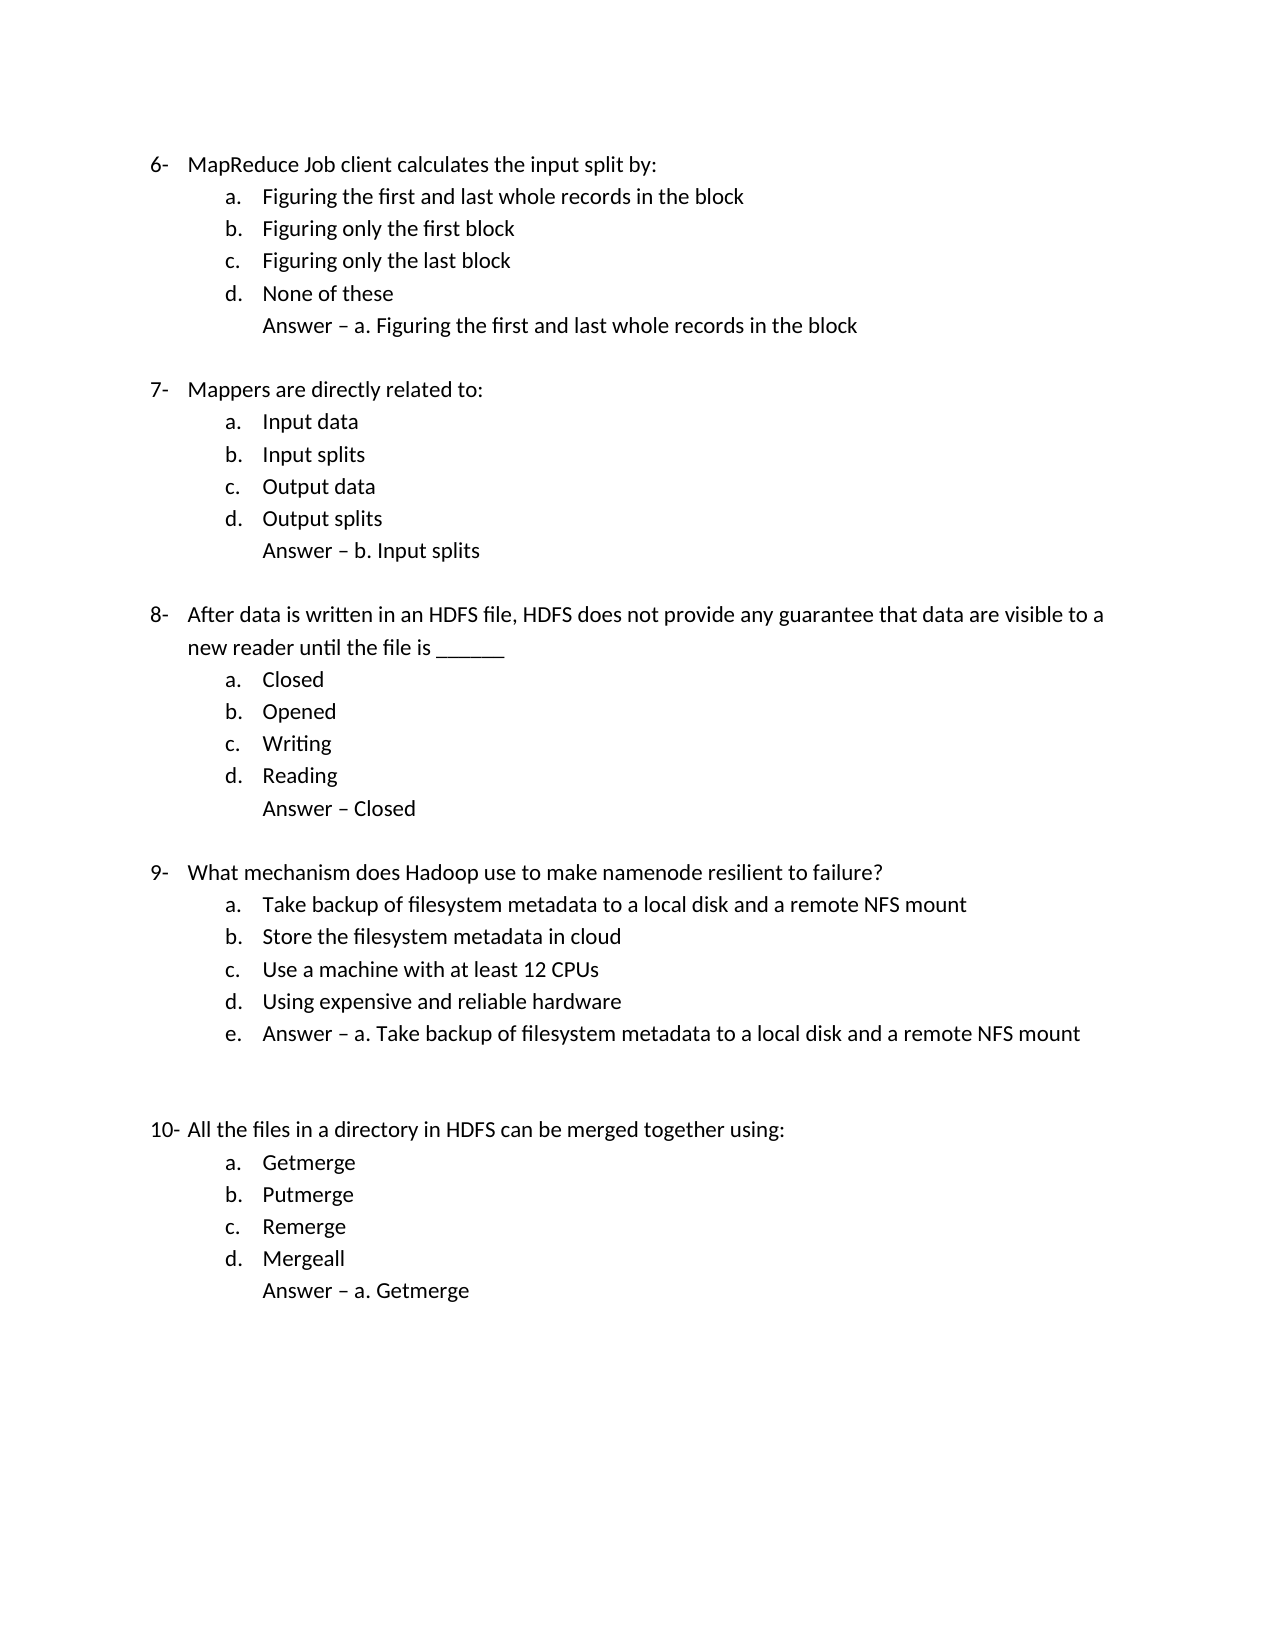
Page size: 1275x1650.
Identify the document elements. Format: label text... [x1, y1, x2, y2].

list Writing [225, 729, 1125, 757]
list Answer – b. Input splits [262, 536, 1125, 564]
list Store the filesystem metadata in cloud [225, 922, 1125, 951]
list Answer – a. Getmerge [262, 1277, 1125, 1304]
list Output data [225, 472, 1125, 500]
list Figuring only the last block [225, 247, 1125, 274]
list Figuring only the first block [225, 214, 1125, 242]
list Using expensive and reliable hardware [225, 987, 1125, 1015]
list Input splits [225, 440, 1125, 468]
list Answer – Closed [262, 794, 1125, 822]
list Remerge [225, 1212, 1125, 1240]
list Answer – a. Take backup of filesystem metadata to a local disk and a remote NFS mount [225, 1019, 1125, 1047]
list After data is written in an HDFS file, HDFS does not provide any guarantee that data are visible to a new reader until the file is ______ [150, 601, 1125, 661]
list MapReduce Job client calculates the input split by: [150, 150, 1125, 178]
list Use a machine with at least 12 CPUs [225, 955, 1125, 983]
list Opened [225, 697, 1125, 725]
list Input data [225, 407, 1125, 436]
list What mechanism does Hadoop use to make namenode resilient to failure? [150, 858, 1125, 886]
list Output splits [225, 504, 1125, 532]
list Answer – a. Figuring the first and last whole records in the block [262, 311, 1125, 339]
list All the files in a directory in HDFS can be merged together using: [150, 1116, 1125, 1144]
list Mappers are directly related to: [150, 375, 1125, 403]
list Mergeall [225, 1244, 1125, 1272]
list Closed [225, 665, 1125, 693]
list Putmerge [225, 1180, 1125, 1208]
list Take backup of filesystem metadata to a local disk and a remote NFS mount [225, 890, 1125, 918]
list Reading [225, 762, 1125, 789]
list Figuring the first and last whole records in the block [225, 182, 1125, 210]
list Getmerge [225, 1148, 1125, 1176]
list None of these [225, 279, 1125, 307]
